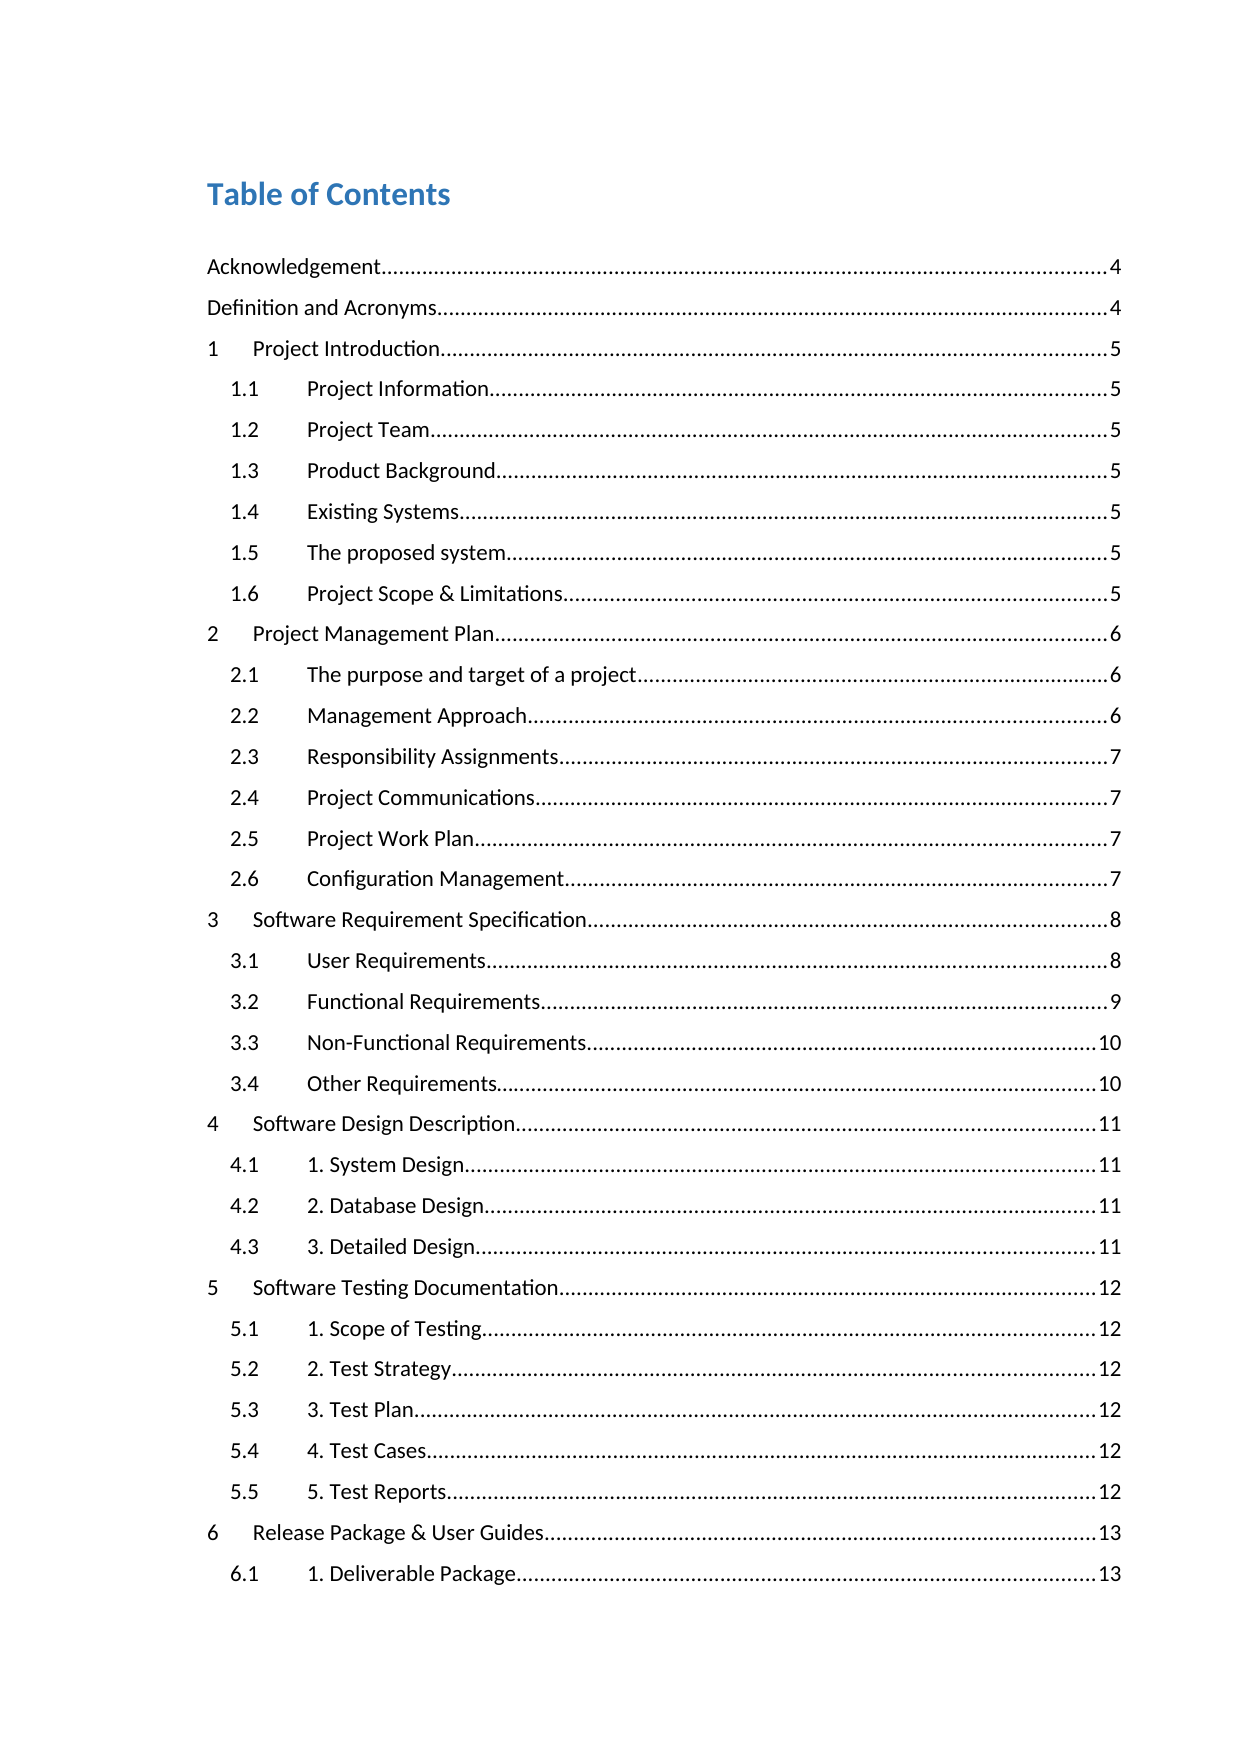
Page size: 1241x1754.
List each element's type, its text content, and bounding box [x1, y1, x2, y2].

text Table of Contents [207, 173, 1122, 213]
